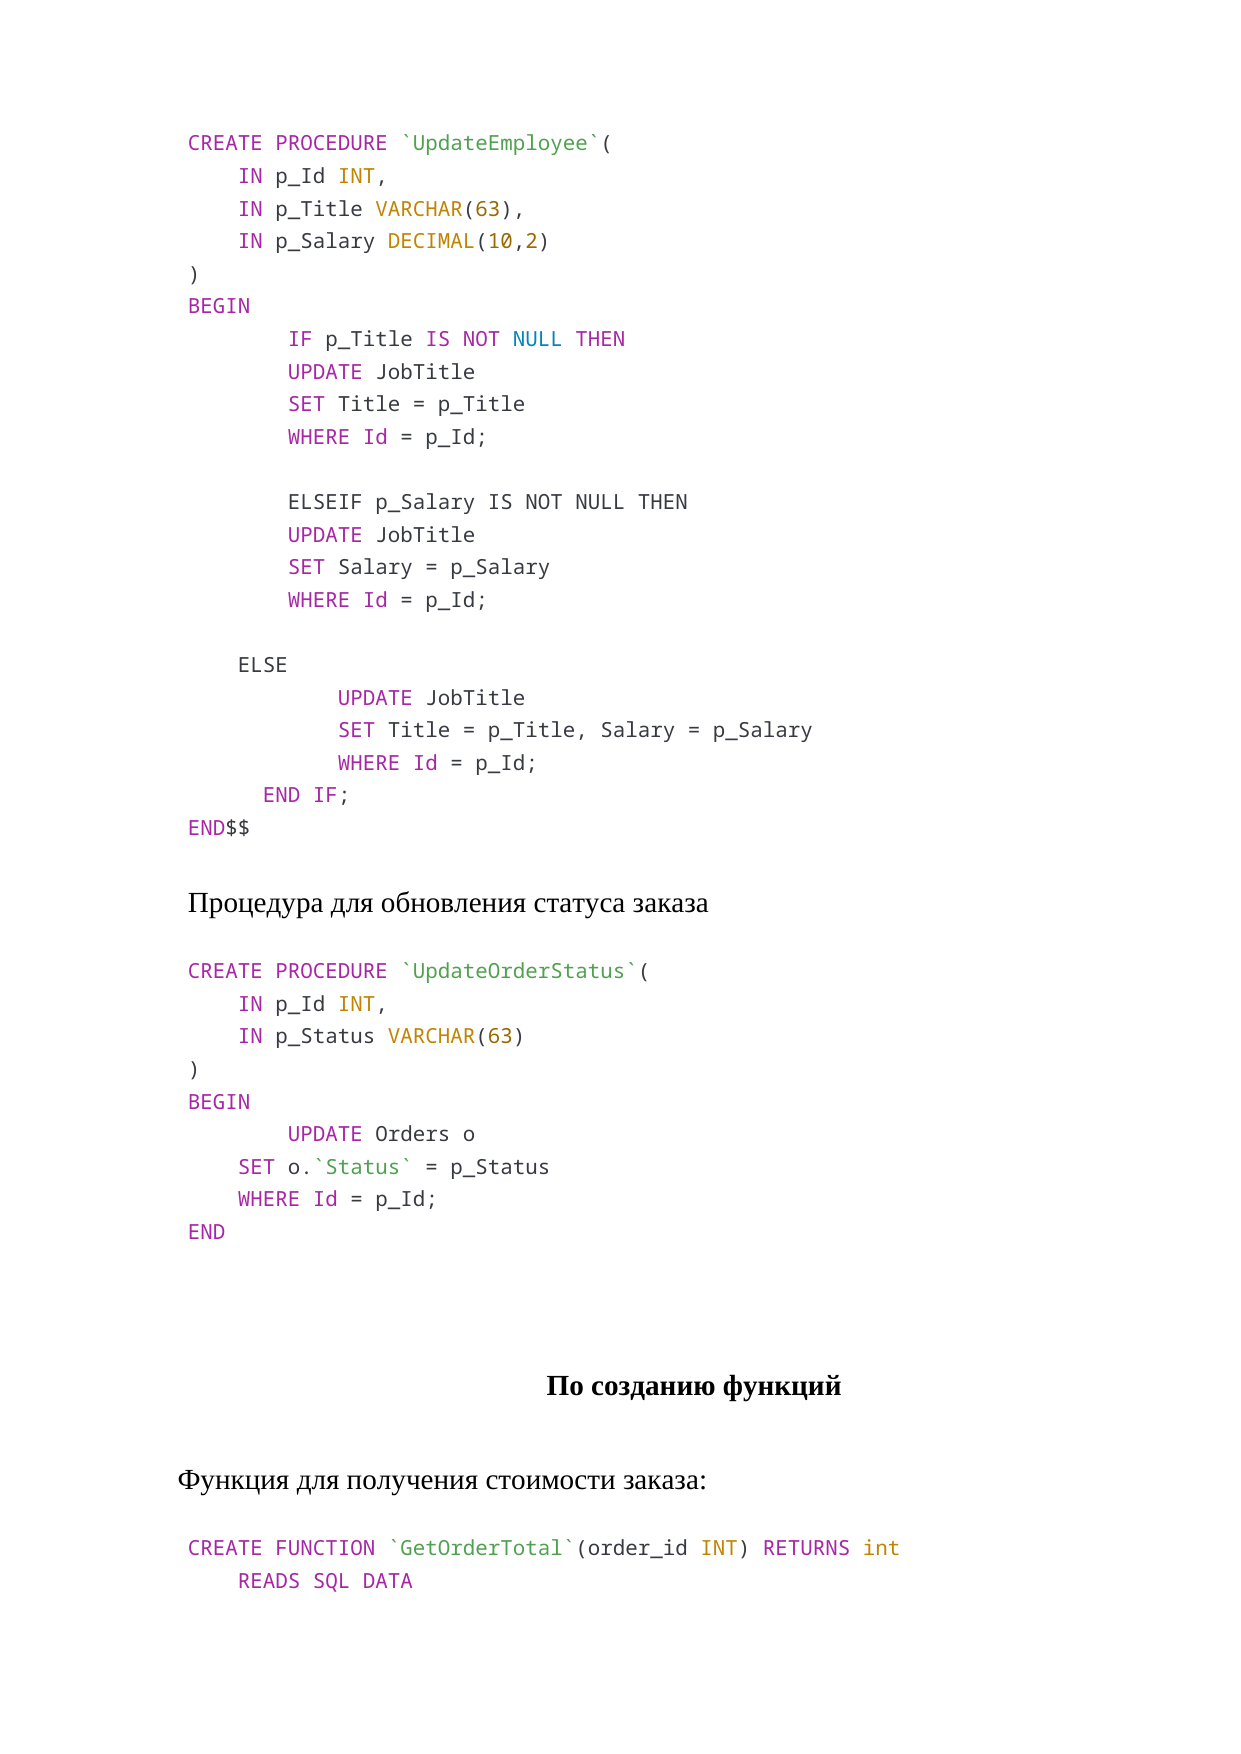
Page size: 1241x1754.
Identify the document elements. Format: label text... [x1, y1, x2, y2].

subtitle По созданию функций [177, 1368, 1152, 1402]
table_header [177, 118, 1152, 1261]
text Функция для получения стоимости заказа: [177, 1462, 1152, 1496]
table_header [177, 1523, 1152, 1605]
